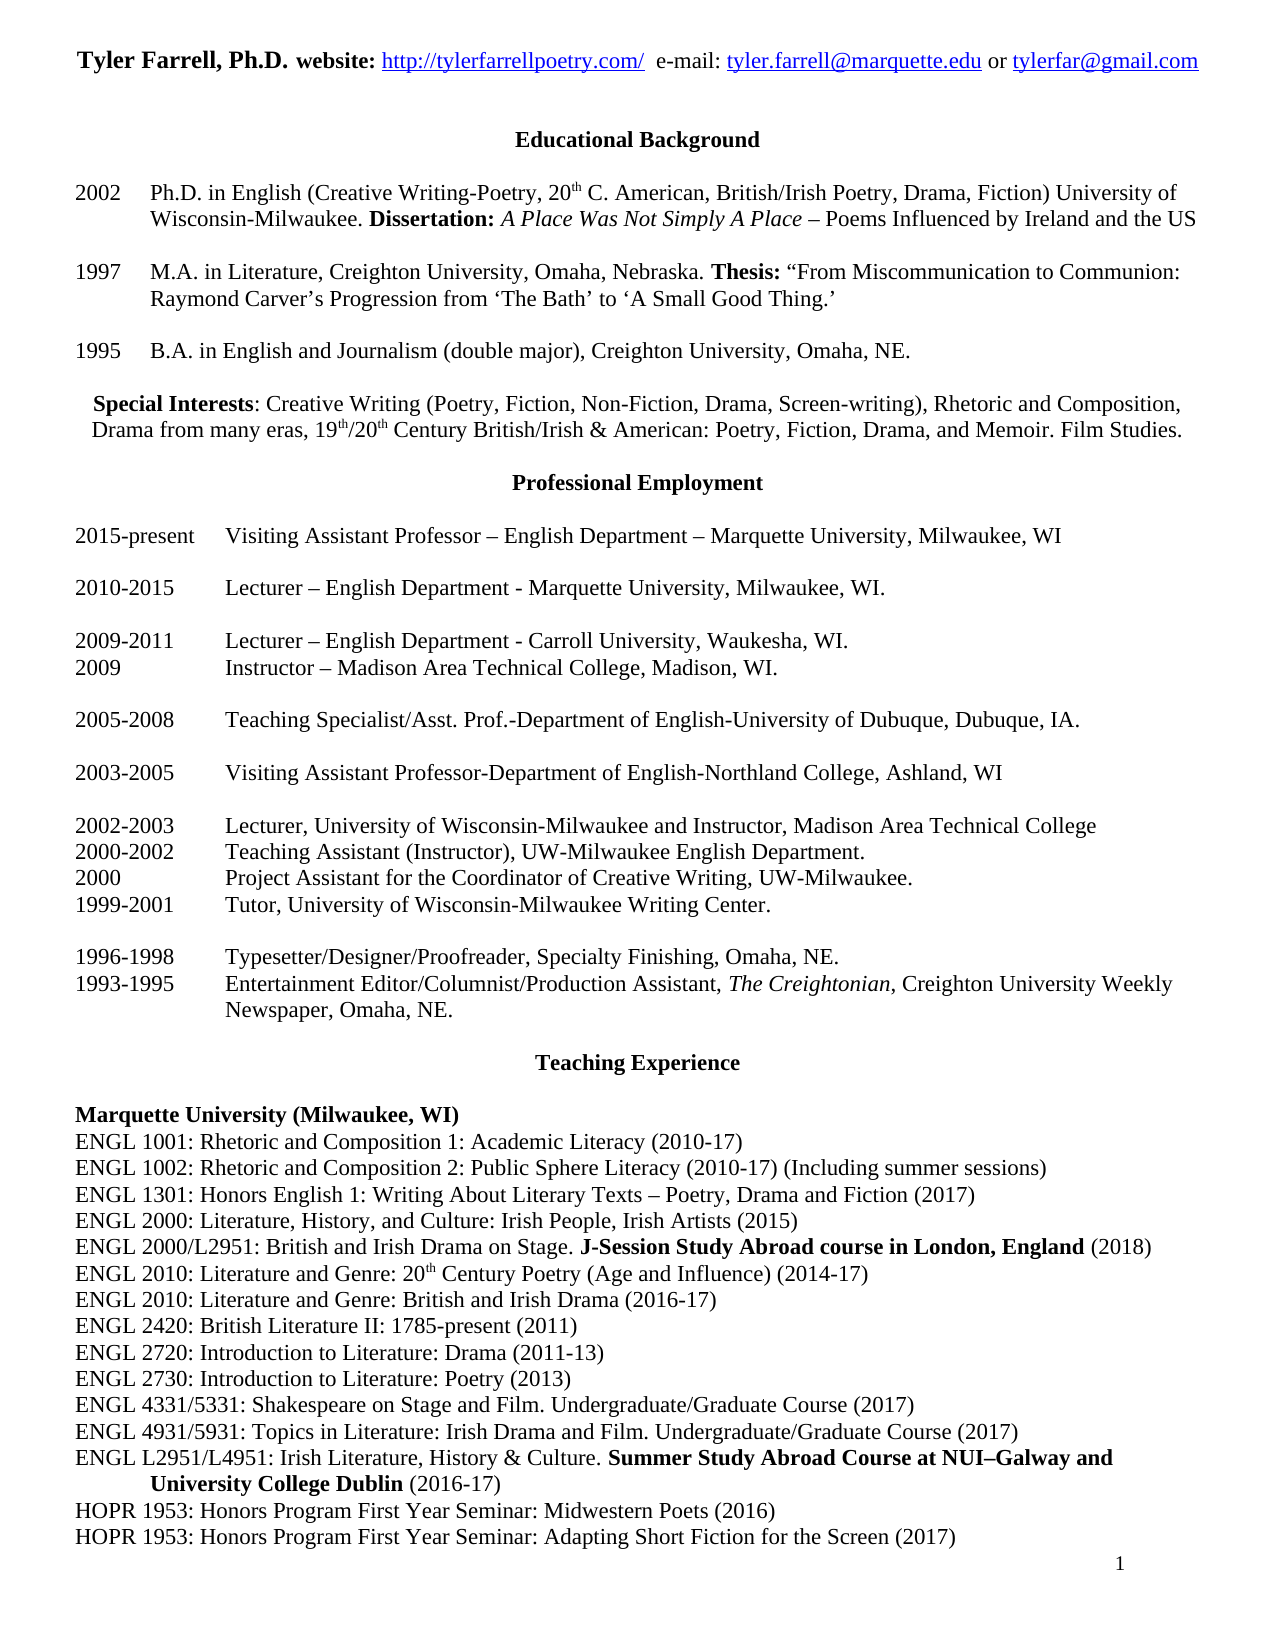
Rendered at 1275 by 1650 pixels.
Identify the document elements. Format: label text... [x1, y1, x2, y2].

text ENGL 2010: Literature and Genre: British and Irish Drama (2016-17) [75, 1286, 1200, 1312]
text 1996-1998 Typesetter/Designer/Proofreader, Specialty Finishing, Omaha, NE. [75, 943, 1200, 970]
text ENGL 2000: Literature, History, and Culture: Irish People, Irish Artists (2015) [75, 1207, 1200, 1233]
text 2010-2015 Lecturer – English Department - Marquette University, Milwaukee, WI. [75, 574, 1200, 601]
text 2000-2002 Teaching Assistant (Instructor), UW-Milwaukee English Department. [75, 838, 1200, 864]
text 2009-2011 Lecturer – English Department - Carroll University, Waukesha, WI. [75, 627, 1200, 653]
text Wisconsin-Milwaukee. Dissertation: A Place Was Not Simply A Place – Poems Influenced by Ireland and the US [75, 206, 1200, 232]
text 2000 Project Assistant for the Coordinator of Creative Writing, UW-Milwaukee. [75, 864, 1200, 891]
text ENGL L2951/L4951: Irish Literature, History & Culture. Summer Study Abroad Course at NUI–Galway and [75, 1444, 1200, 1471]
text ENGL 2720: Introduction to Literature: Drama (2011-13) [75, 1339, 1200, 1365]
text 2002 Ph.D. in English (Creative Writing-Poetry, 20th C. American, British/Irish Poetry, Drama, Fiction) University of [75, 179, 1200, 206]
text ENGL 2010: Literature and Genre: 20th Century Poetry (Age and Influence) (2014-17) [75, 1260, 1200, 1286]
text 2015-present Visiting Assistant Professor – English Department – Marquette University, Milwaukee, WI [75, 522, 1200, 548]
text Educational Background [75, 126, 1200, 153]
text Special Interests: Creative Writing (Poetry, Fiction, Non-Fiction, Drama, Screen-writing), Rhetoric and Composition, Drama from many eras, 19th/20th Century British/Irish & American: Poetry, Fiction, Drama, and Memoir. Film Studies. [75, 390, 1200, 443]
text Raymond Carver’s Progression from ‘The Bath’ to ‘A Small Good Thing.’ [75, 284, 1200, 311]
text ENGL 1001: Rhetoric and Composition 1: Academic Literacy (2010-17) [75, 1128, 1200, 1154]
text ENGL 1301: Honors English 1: Writing About Literary Texts – Poetry, Drama and Fiction (2017) [75, 1181, 1200, 1207]
text 1999-2001 Tutor, University of Wisconsin-Milwaukee Writing Center. [75, 891, 1200, 917]
text 1995 B.A. in English and Journalism (double major), Creighton University, Omaha, NE. [75, 337, 1200, 364]
text ENGL 4931/5931: Topics in Literature: Irish Drama and Film. Undergraduate/Graduate Course (2017) [75, 1418, 1200, 1444]
text 1997 M.A. in Literature, Creighton University, Omaha, Nebraska. Thesis: “From Miscommunication to Communion: [75, 258, 1200, 284]
text ENGL 2730: Introduction to Literature: Poetry (2013) [75, 1365, 1200, 1391]
text Tyler Farrell, Ph.D. website: http://tylerfarrellpoetry.com/ e-mail: tyler.farrell@marquette.edu or tylerfar@gmail.com [75, 45, 1200, 74]
text HOPR 1953: Honors Program First Year Seminar: Midwestern Poets (2016) [75, 1497, 1200, 1523]
text HOPR 1953: Honors Program First Year Seminar: Adapting Short Fiction for the Screen (2017) [75, 1523, 1200, 1549]
text Professional Employment [75, 469, 1200, 495]
text ENGL 2000/L2951: British and Irish Drama on Stage. J-Session Study Abroad course in London, England (2018) [75, 1233, 1200, 1260]
text University College Dublin (2016-17) [75, 1471, 1200, 1497]
text Teaching Experience [75, 1049, 1200, 1075]
text 2002-2003 Lecturer, University of Wisconsin-Milwaukee and Instructor, Madison Area Technical College [75, 812, 1200, 838]
text ENGL 4331/5331: Shakespeare on Stage and Film. Undergraduate/Graduate Course (2017) [75, 1391, 1200, 1418]
text 2009 Instructor – Madison Area Technical College, Madison, WI. [75, 653, 1200, 680]
text ENGL 1002: Rhetoric and Composition 2: Public Sphere Literacy (2010-17) (Including summer sessions) [75, 1154, 1200, 1181]
text 1993-1995 Entertainment Editor/Columnist/Production Assistant, The Creightonian, Creighton University Weekly Newspaper, Omaha, NE. [75, 970, 1200, 1022]
text 2003-2005 Visiting Assistant Professor-Department of English-Northland College, Ashland, WI [75, 759, 1200, 785]
text ENGL 2420: British Literature II: 1785-present (2011) [75, 1312, 1200, 1339]
text Marquette University (Milwaukee, WI) [75, 1102, 1200, 1128]
text 2005-2008 Teaching Specialist/Asst. Prof.-Department of English-University of Dubuque, Dubuque, IA. [75, 706, 1200, 733]
